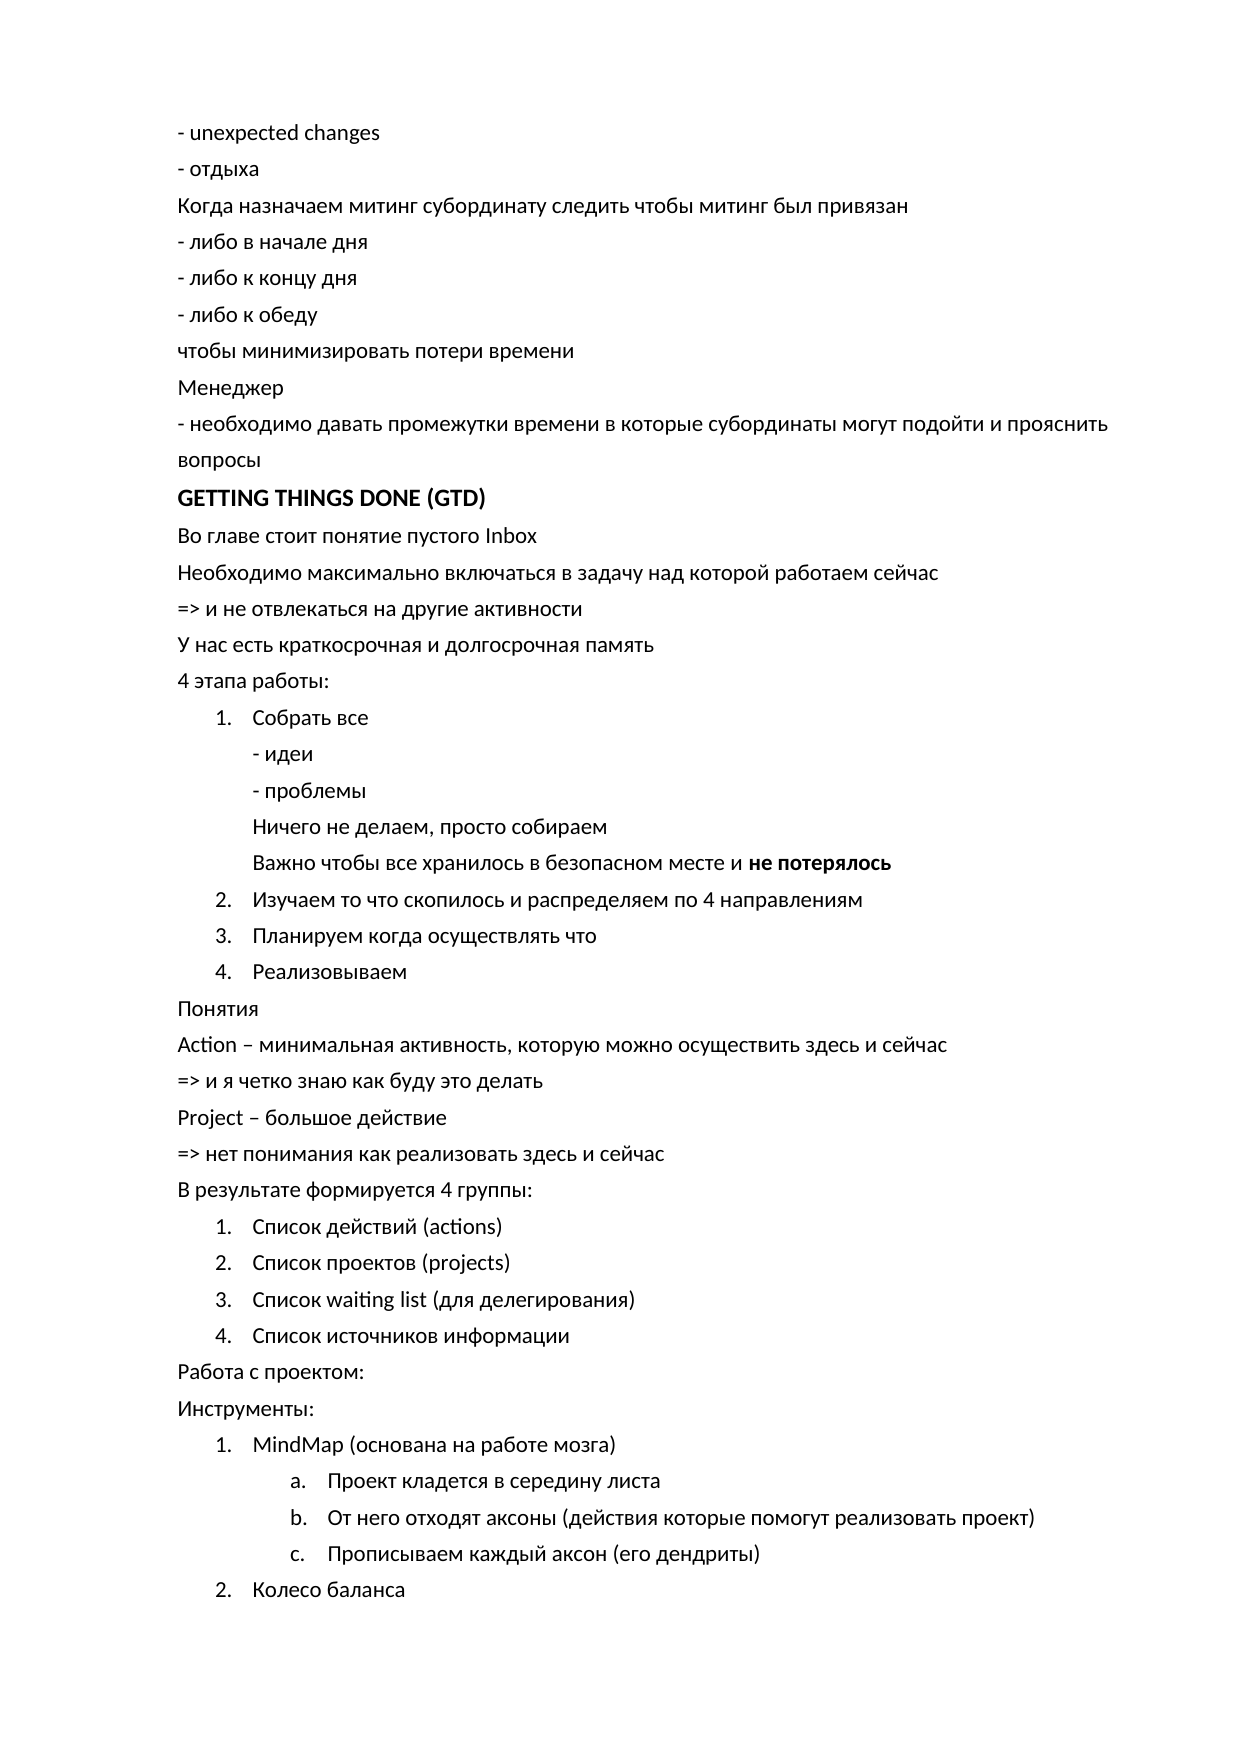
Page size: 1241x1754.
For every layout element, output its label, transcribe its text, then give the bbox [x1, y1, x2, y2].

text - необходимо давать промежутки времени в которые субординаты могут подойти и прояснить вопросы [177, 409, 1152, 473]
list Список проектов (projects) [215, 1248, 1152, 1276]
list Проект кладется в середину листа [290, 1466, 1152, 1494]
text Понятия [177, 994, 1152, 1022]
text - отдыха [177, 154, 1152, 182]
list Изучаем то что скопилось и распределяем по 4 направлениям [215, 885, 1152, 913]
list Список источников информации [215, 1321, 1152, 1349]
list Список действий (actions) [215, 1212, 1152, 1240]
text - либо к концу дня [177, 263, 1152, 292]
text - либо к обеду [177, 300, 1152, 328]
text => нет понимания как реализовать здесь и сейчас [177, 1139, 1152, 1167]
text Action – минимальная активность, которую можно осуществить здесь и сейчас [177, 1030, 1152, 1058]
text - либо в начале дня [177, 227, 1152, 255]
text Необходимо максимально включаться в задачу над которой работаем сейчас [177, 558, 1152, 586]
list - идеи [252, 739, 1152, 767]
text В результате формируется 4 группы: [177, 1176, 1152, 1204]
text GETTING THINGS DONE (GTD) [177, 482, 1152, 512]
list MindMap (основана на работе мозга) [215, 1430, 1152, 1458]
text Менеджер [177, 373, 1152, 401]
list От него отходят аксоны (действия которые помогут реализовать проект) [290, 1503, 1152, 1531]
list Ничего не делаем, просто собираем [252, 812, 1152, 840]
text => и я четко знаю как буду это делать [177, 1067, 1152, 1094]
list - проблемы [252, 776, 1152, 804]
text Когда назначаем митинг субординату следить чтобы митинг был привязан [177, 191, 1152, 219]
text => и не отвлекаться на другие активности [177, 594, 1152, 622]
list Планируем когда осуществлять что [215, 921, 1152, 949]
text 4 этапа работы: [177, 667, 1152, 695]
list Собрать все [215, 703, 1152, 731]
text Во главе стоит понятие пустого Inbox [177, 521, 1152, 549]
text Работа с проектом: [177, 1357, 1152, 1385]
list Прописываем каждый аксон (его дендриты) [290, 1539, 1152, 1567]
text чтобы минимизировать потери времени [177, 336, 1152, 364]
text Инструменты: [177, 1394, 1152, 1422]
list Список waiting list (для делегирования) [215, 1285, 1152, 1313]
text Project – большое действие [177, 1103, 1152, 1131]
text - unexpected changes [177, 118, 1152, 146]
text У нас есть краткосрочная и долгосрочная память [177, 630, 1152, 658]
list Колесо баланса [215, 1576, 1152, 1603]
list Реализовываем [215, 957, 1152, 986]
list Важно чтобы все хранилось в безопасном месте и не потерялось [252, 848, 1152, 876]
